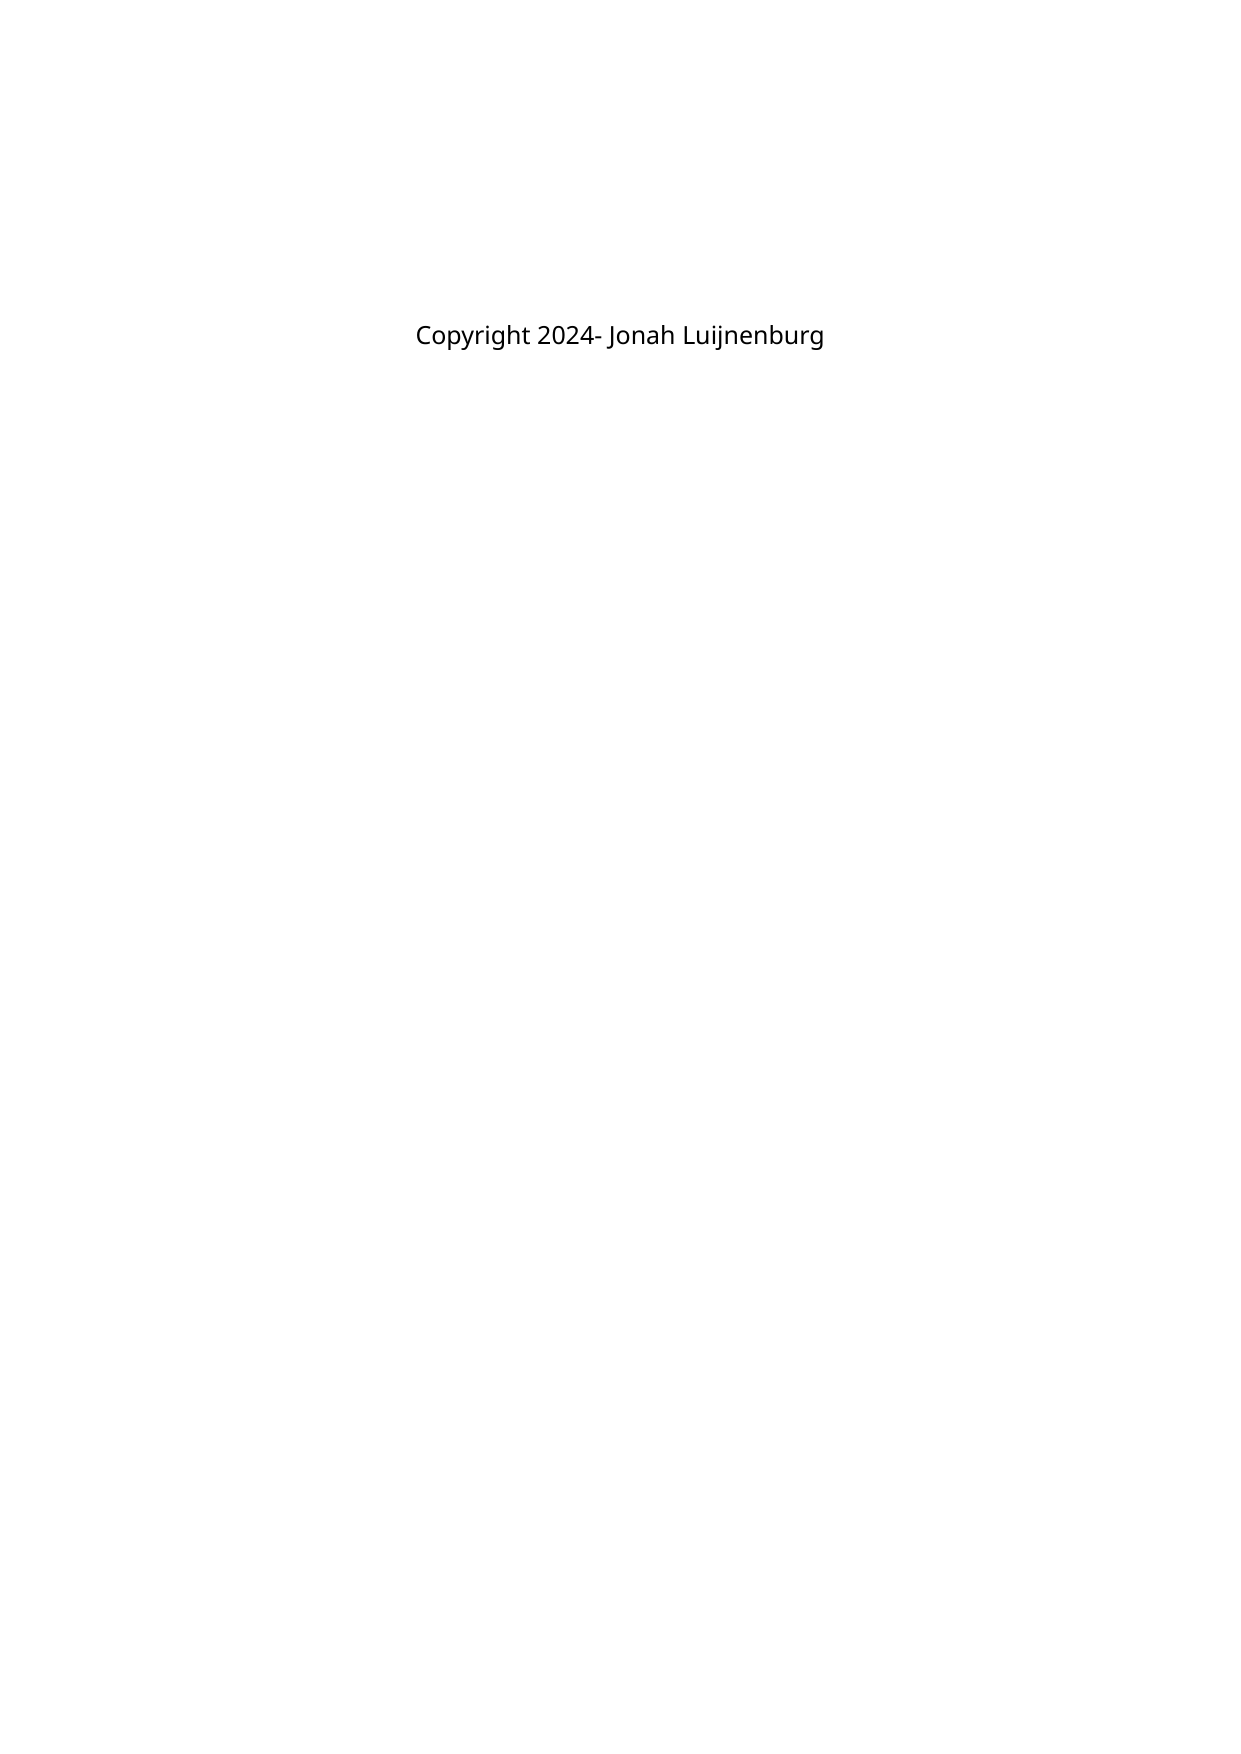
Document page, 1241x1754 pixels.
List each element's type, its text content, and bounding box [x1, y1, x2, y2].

text Copyright 2024- Jonah Luijnenburg [150, 317, 1090, 352]
